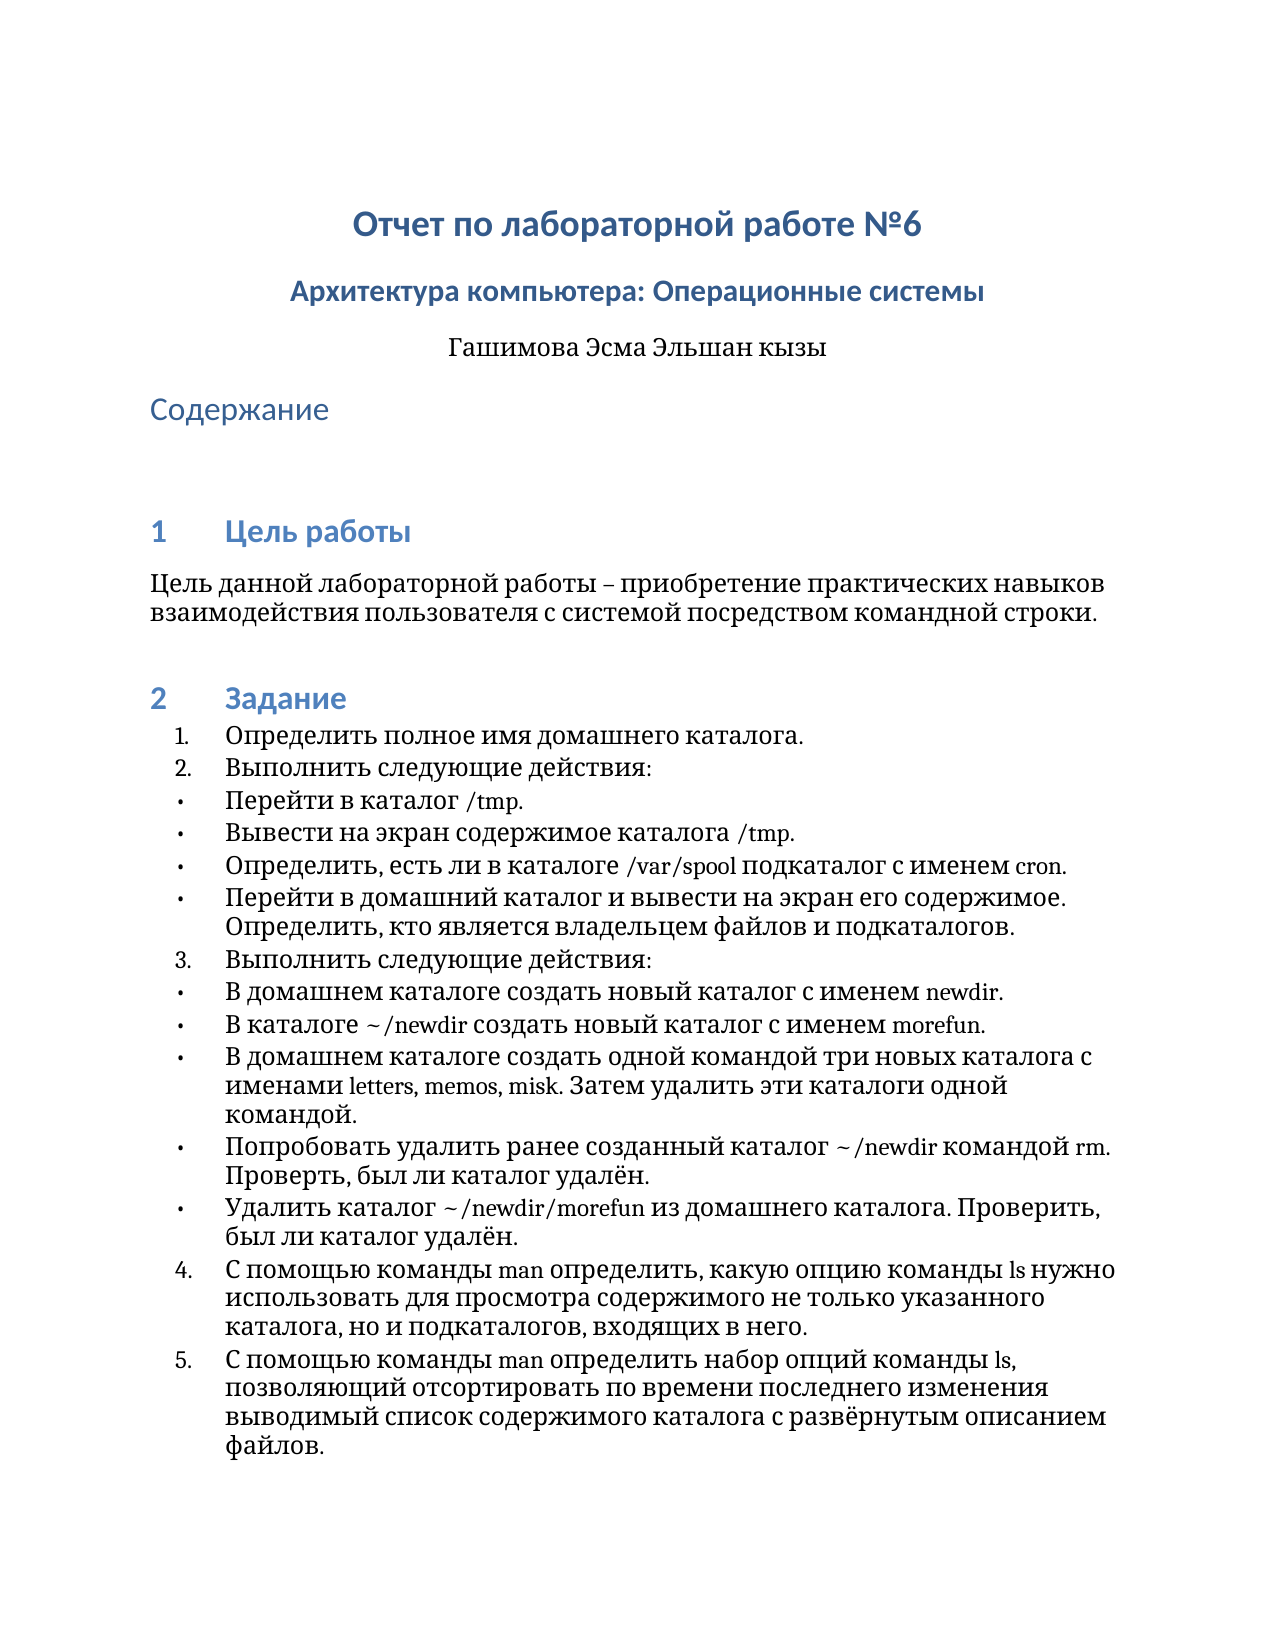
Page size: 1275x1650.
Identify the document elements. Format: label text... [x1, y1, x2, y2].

list С помощью команды man определить, какую опцию команды ls нужно использовать для просмотра содержимого не только указанного каталога, но и подкаталогов, входящих в него. [175, 1256, 1125, 1342]
list В домашнем каталоге создать новый каталог с именем newdir. [175, 978, 1125, 1007]
list В домашнем каталоге создать одной командой три новых каталога с именами letters, memos, misk. Затем удалить эти каталоги одной командой. [175, 1043, 1125, 1129]
list Выполнить следующие действия: [175, 946, 1125, 974]
subtitle 2 Задание [150, 677, 1125, 718]
list Определить полное имя домашнего каталога. [175, 722, 1125, 751]
list Вывести на экран содержимое каталога /tmp. [175, 819, 1125, 848]
list Удалить каталог ~/newdir/morefun из домашнего каталога. Проверить, был ли каталог удалён. [175, 1194, 1125, 1252]
text Цель данной лабораторной работы – приобретение практических навыков взаимодействия пользователя с системой посредством командной строки. [150, 570, 1125, 627]
title Отчет по лабораторной работе №6 [150, 200, 1125, 246]
subtitle Архитектура компьютера: Операционные системы [150, 271, 1125, 309]
list Перейти в каталог /tmp. [175, 787, 1125, 816]
list Выполнить следующие действия: [175, 754, 1125, 783]
subtitle 1 Цель работы [150, 510, 1125, 551]
list Попробовать удалить ранее созданный каталог ~/newdir командой rm. Проверть, был ли каталог удалён. [175, 1133, 1125, 1191]
list С помощью команды man определить набор опций команды ls, позволяющий отсортировать по времени последнего изменения выводимый список содержимого каталога с развёрнутым описанием файлов. [175, 1346, 1125, 1461]
list В каталоге ~/newdir создать новый каталог с именем morefun. [175, 1011, 1125, 1039]
list Определить, есть ли в каталоге /var/spool подкаталог с именем cron. [175, 852, 1125, 881]
list Перейти в домашний каталог и вывести на экран его содержимое. Определить, кто является владельцем файлов и подкаталогов. [175, 884, 1125, 942]
text Гашимова Эсма Эльшан кызы [150, 334, 1125, 363]
